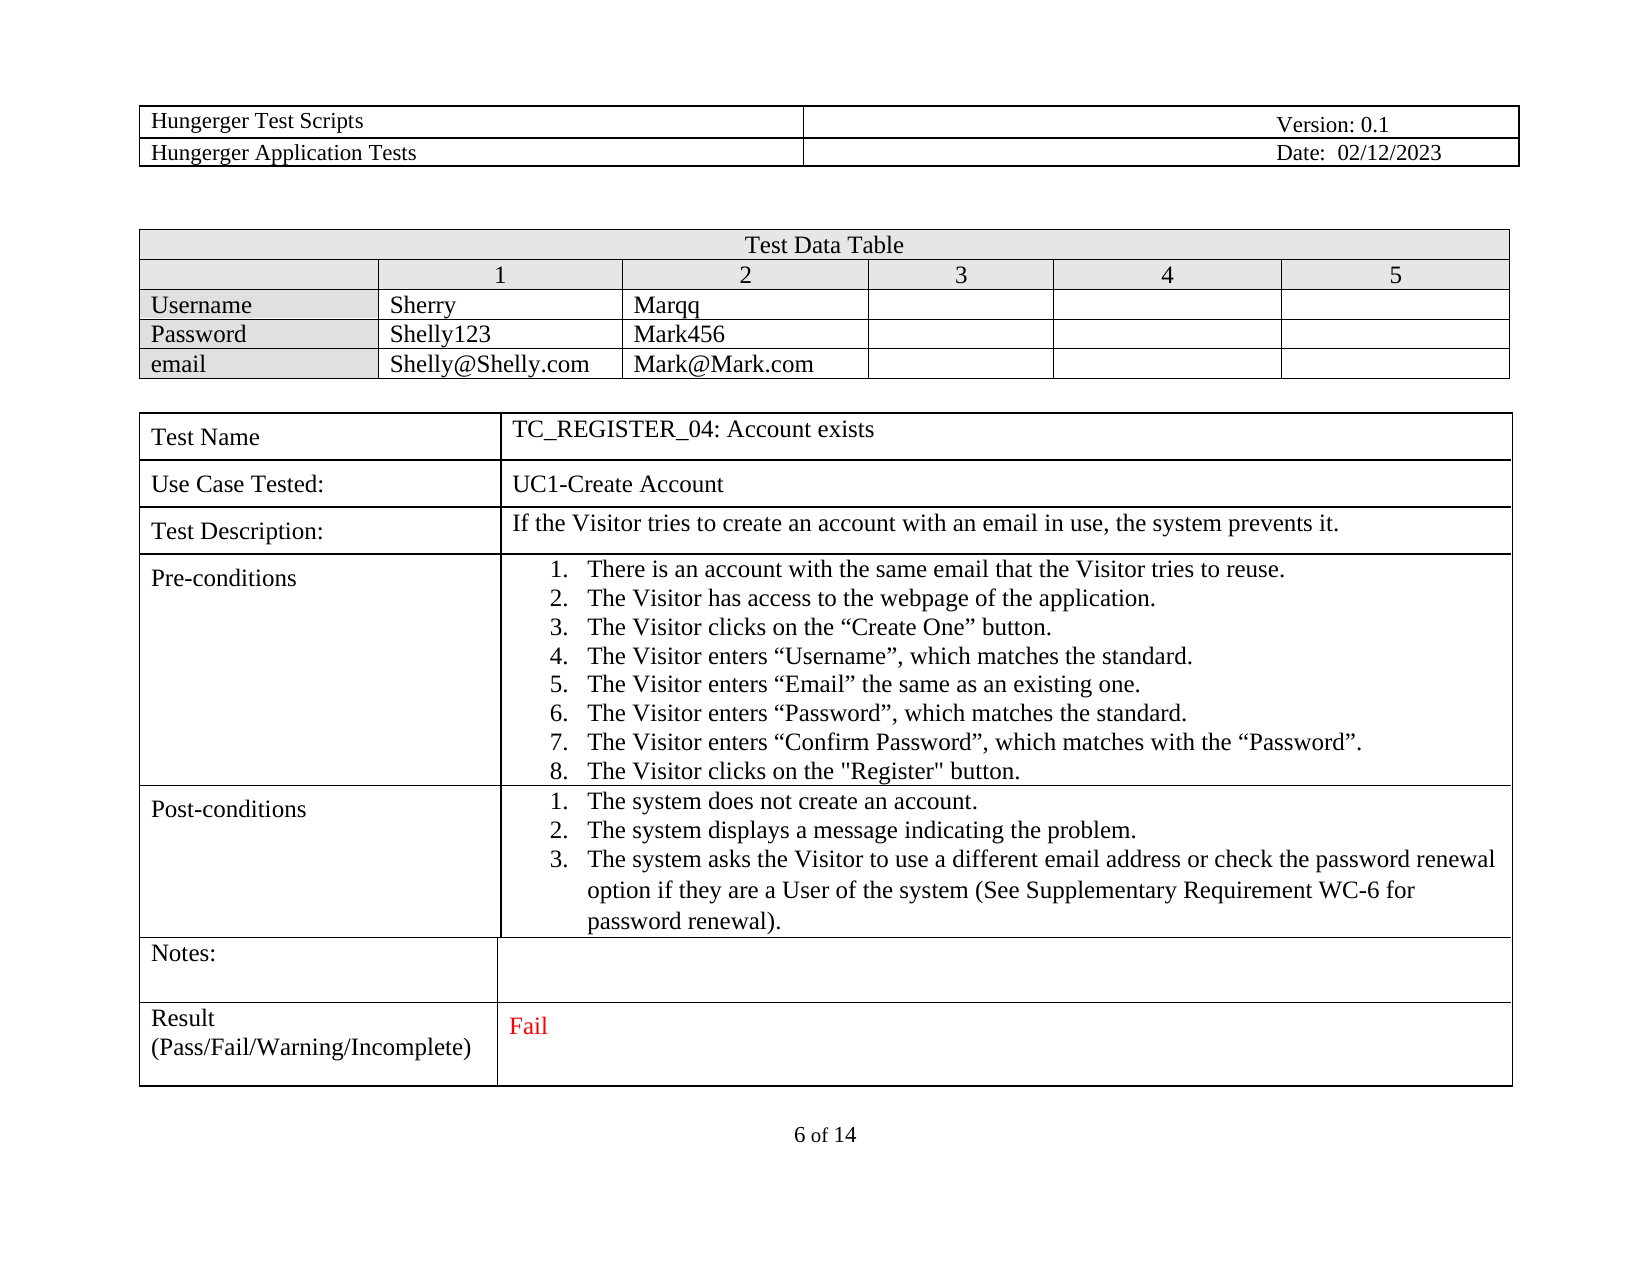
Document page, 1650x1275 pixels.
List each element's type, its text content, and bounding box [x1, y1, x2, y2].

table_cell [1282, 290, 1509, 318]
table_cell Sherry [379, 290, 622, 318]
table_cell [1054, 290, 1281, 318]
table_cell [1054, 320, 1281, 348]
table_cell [869, 349, 1053, 378]
table_cell If the Visitor tries to create an account with an email in use, the system prevents it. [502, 506, 1512, 553]
table_cell [869, 320, 1053, 348]
table_cell There is an account with the same email that the Visitor tries to reuse. The Visitor has access to the webpage of the application. The Visitor clicks on the “Create One” button. The Visitor enters “Username”, which matches the standard. The Visitor enters “Email” the same as an existing one. The Visitor enters “Password”, which matches the standard. The Visitor enters “Confirm Password”, which matches with the “Password”. The Visitor clicks on the "Register" button. [502, 553, 1512, 784]
table_cell Username [140, 290, 378, 318]
table_cell 1 [379, 260, 622, 289]
table_cell 2 [623, 260, 868, 289]
table_header TC_REGISTER_04: Account exists [502, 414, 1512, 459]
table_cell [869, 290, 1053, 318]
table_cell Post-conditions [140, 786, 500, 937]
table_cell [1282, 320, 1509, 348]
table_cell Test Description: [140, 508, 500, 553]
table_cell 5 [1282, 260, 1509, 289]
table_cell Shelly123 [379, 320, 622, 348]
table_cell email [140, 349, 378, 378]
table_cell UC1-Create Account [502, 459, 1512, 506]
table_cell Result (Pass/Fail/Warning/Incomplete) [140, 1003, 497, 1085]
table_cell [140, 260, 378, 289]
table_cell Notes: [140, 938, 497, 1001]
table_cell [1054, 349, 1281, 378]
table_cell Password [140, 320, 378, 348]
table_cell [498, 937, 1512, 1001]
table_cell Pre-conditions [140, 555, 500, 784]
table_cell The system does not create an account. The system displays a message indicating the problem. The system asks the Visitor to use a different email address or check the password renewal option if they are a User of the system (See Supplementary Requirement WC-6 for password renewal). [502, 785, 1512, 937]
table_cell Use Case Tested: [140, 461, 500, 506]
table_header Test Name [140, 414, 500, 459]
table_cell Fail [498, 1001, 1512, 1085]
table_cell Mark456 [623, 320, 868, 348]
table_cell Mark@Mark.com [623, 349, 868, 378]
table_cell 3 [869, 260, 1053, 289]
table_cell Marqq [623, 290, 868, 318]
table_cell Shelly@Shelly.com [379, 349, 622, 378]
table_cell [1282, 349, 1509, 378]
table_header Test Data Table [140, 230, 1509, 259]
table_cell 4 [1054, 260, 1281, 289]
